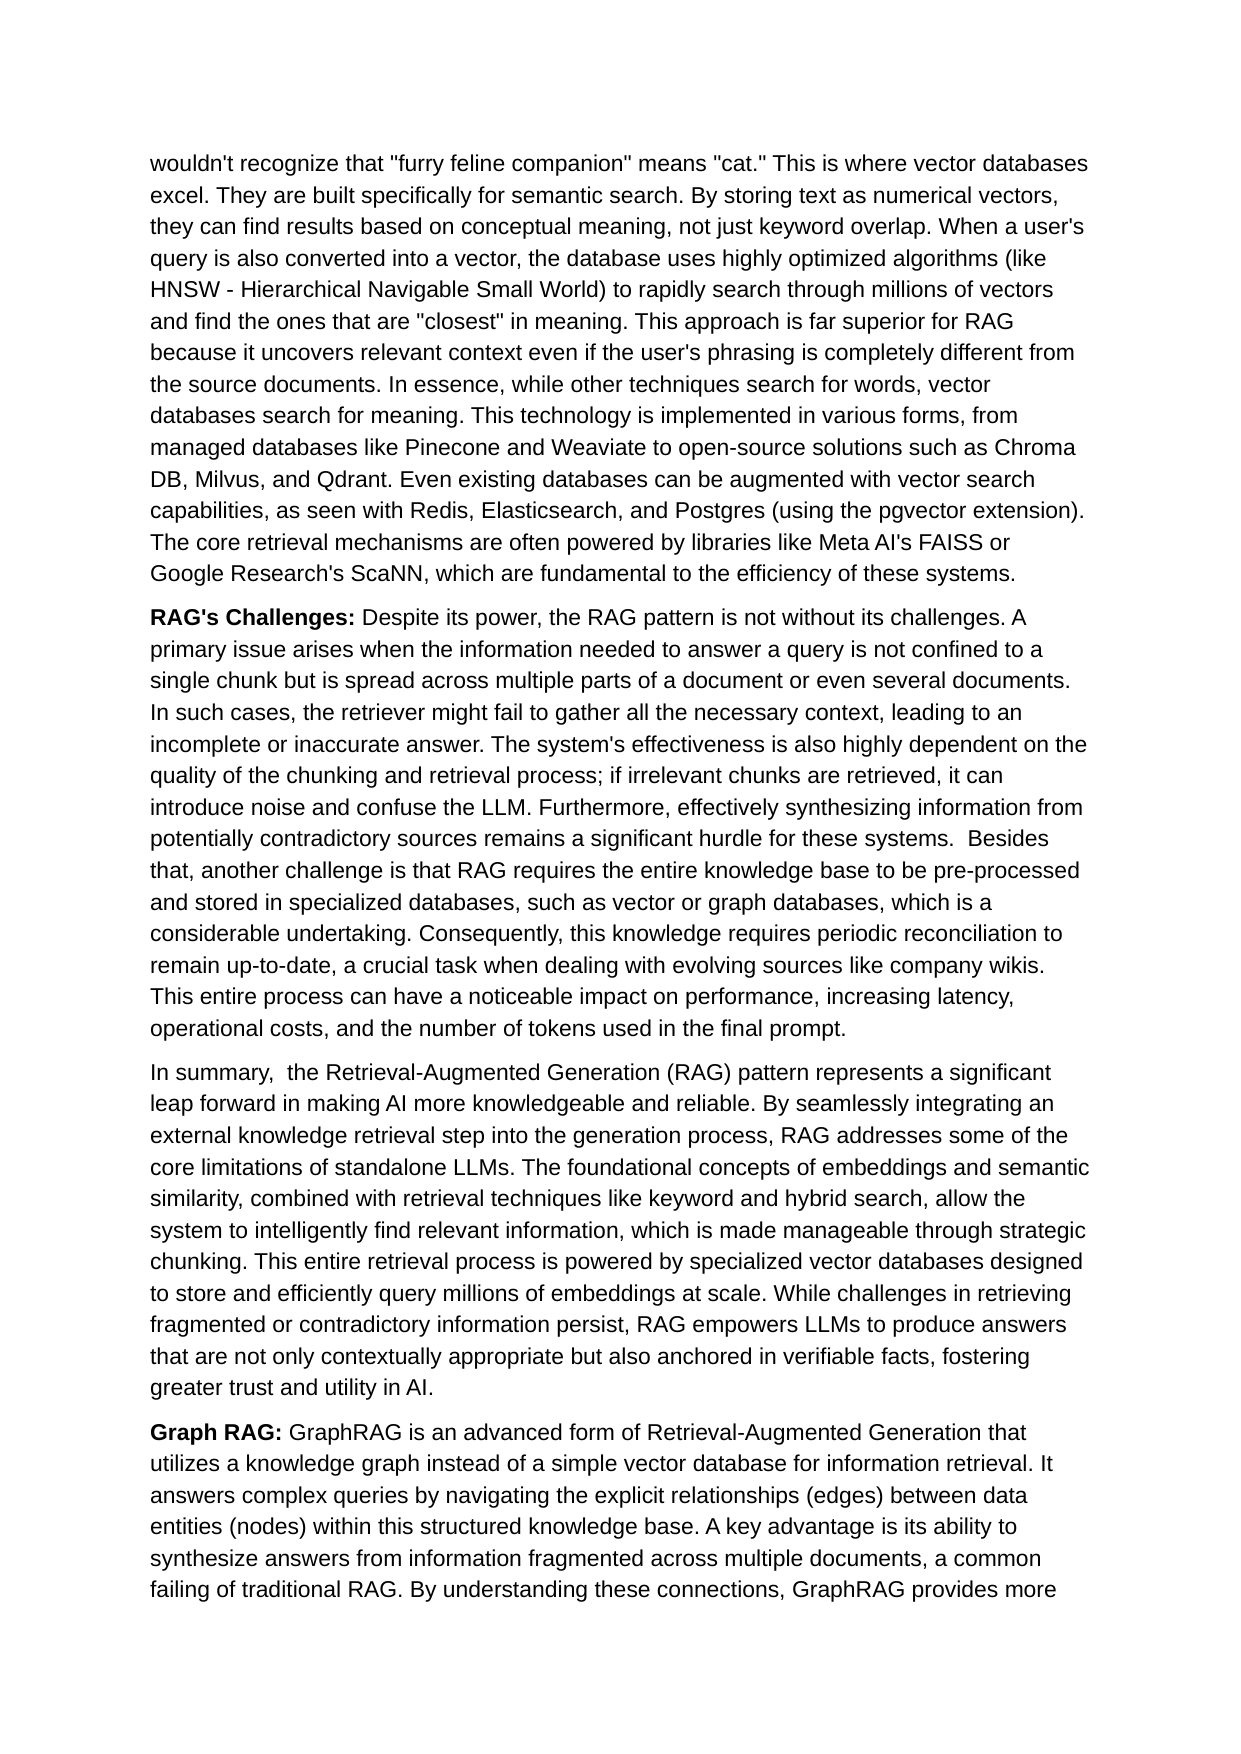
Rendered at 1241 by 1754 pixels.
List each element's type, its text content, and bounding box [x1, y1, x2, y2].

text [150, 1418, 1090, 1603]
text RAG's Challenges: Despite its power, the RAG pattern is not without its challenges. A primary issue arises when the information needed to answer a query is not confined to a single chunk but is spread across multiple parts of a document or even several documents. In such cases, the retriever might fail to gather all the necessary context, leading to an incomplete or inaccurate answer. The system's effectiveness is also highly dependent on the quality of the chunking and retrieval process; if irrelevant chunks are retrieved, it can introduce noise and confuse the LLM. Furthermore, effectively synthesizing information from potentially contradictory sources remains a significant hurdle for these systems. Besides that, another challenge is that RAG requires the entire knowledge base to be pre-processed and stored in specialized databases, such as vector or graph databases, which is a considerable undertaking. Consequently, this knowledge requires periodic reconciliation to remain up-to-date, a crucial task when dealing with evolving sources like company wikis. This entire process can have a noticeable impact on performance, increasing latency, operational costs, and the number of tokens used in the final prompt. [150, 604, 1090, 1041]
text In summary, the Retrieval-Augmented Generation (RAG) pattern represents a significant leap forward in making AI more knowledgeable and reliable. By seamlessly integrating an external knowledge retrieval step into the generation process, RAG addresses some of the core limitations of standalone LLMs. The foundational concepts of embeddings and semantic similarity, combined with retrieval techniques like keyword and hybrid search, allow the system to intelligently find relevant information, which is made manageable through strategic chunking. This entire retrieval process is powered by specialized vector databases designed to store and efficiently query millions of embeddings at scale. While challenges in retrieving fragmented or contradictory information persist, RAG empowers LLMs to produce answers that are not only contextually appropriate but also anchored in verifiable facts, fostering greater trust and utility in AI. [150, 1059, 1090, 1401]
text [150, 150, 1090, 587]
